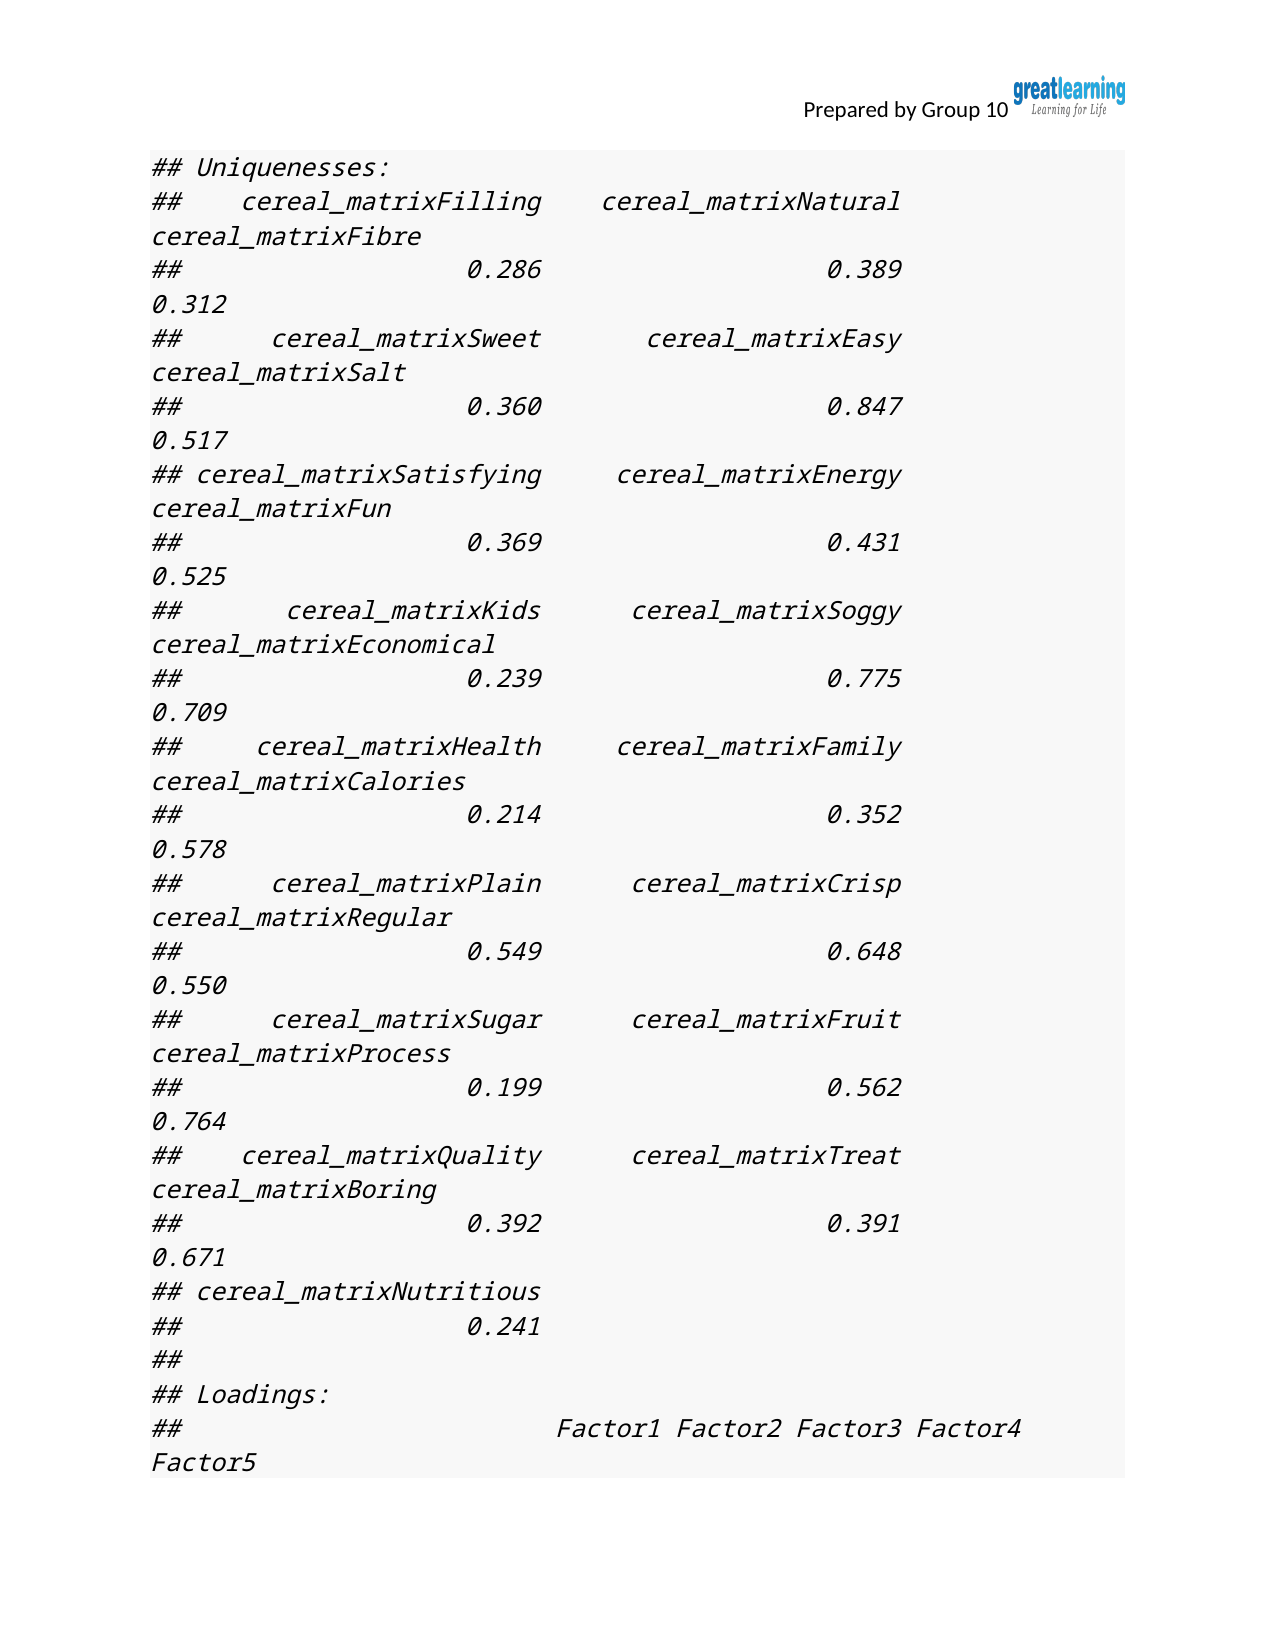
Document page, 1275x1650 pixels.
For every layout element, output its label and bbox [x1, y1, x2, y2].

text [150, 150, 1125, 1478]
picture [1013, 75, 1125, 118]
